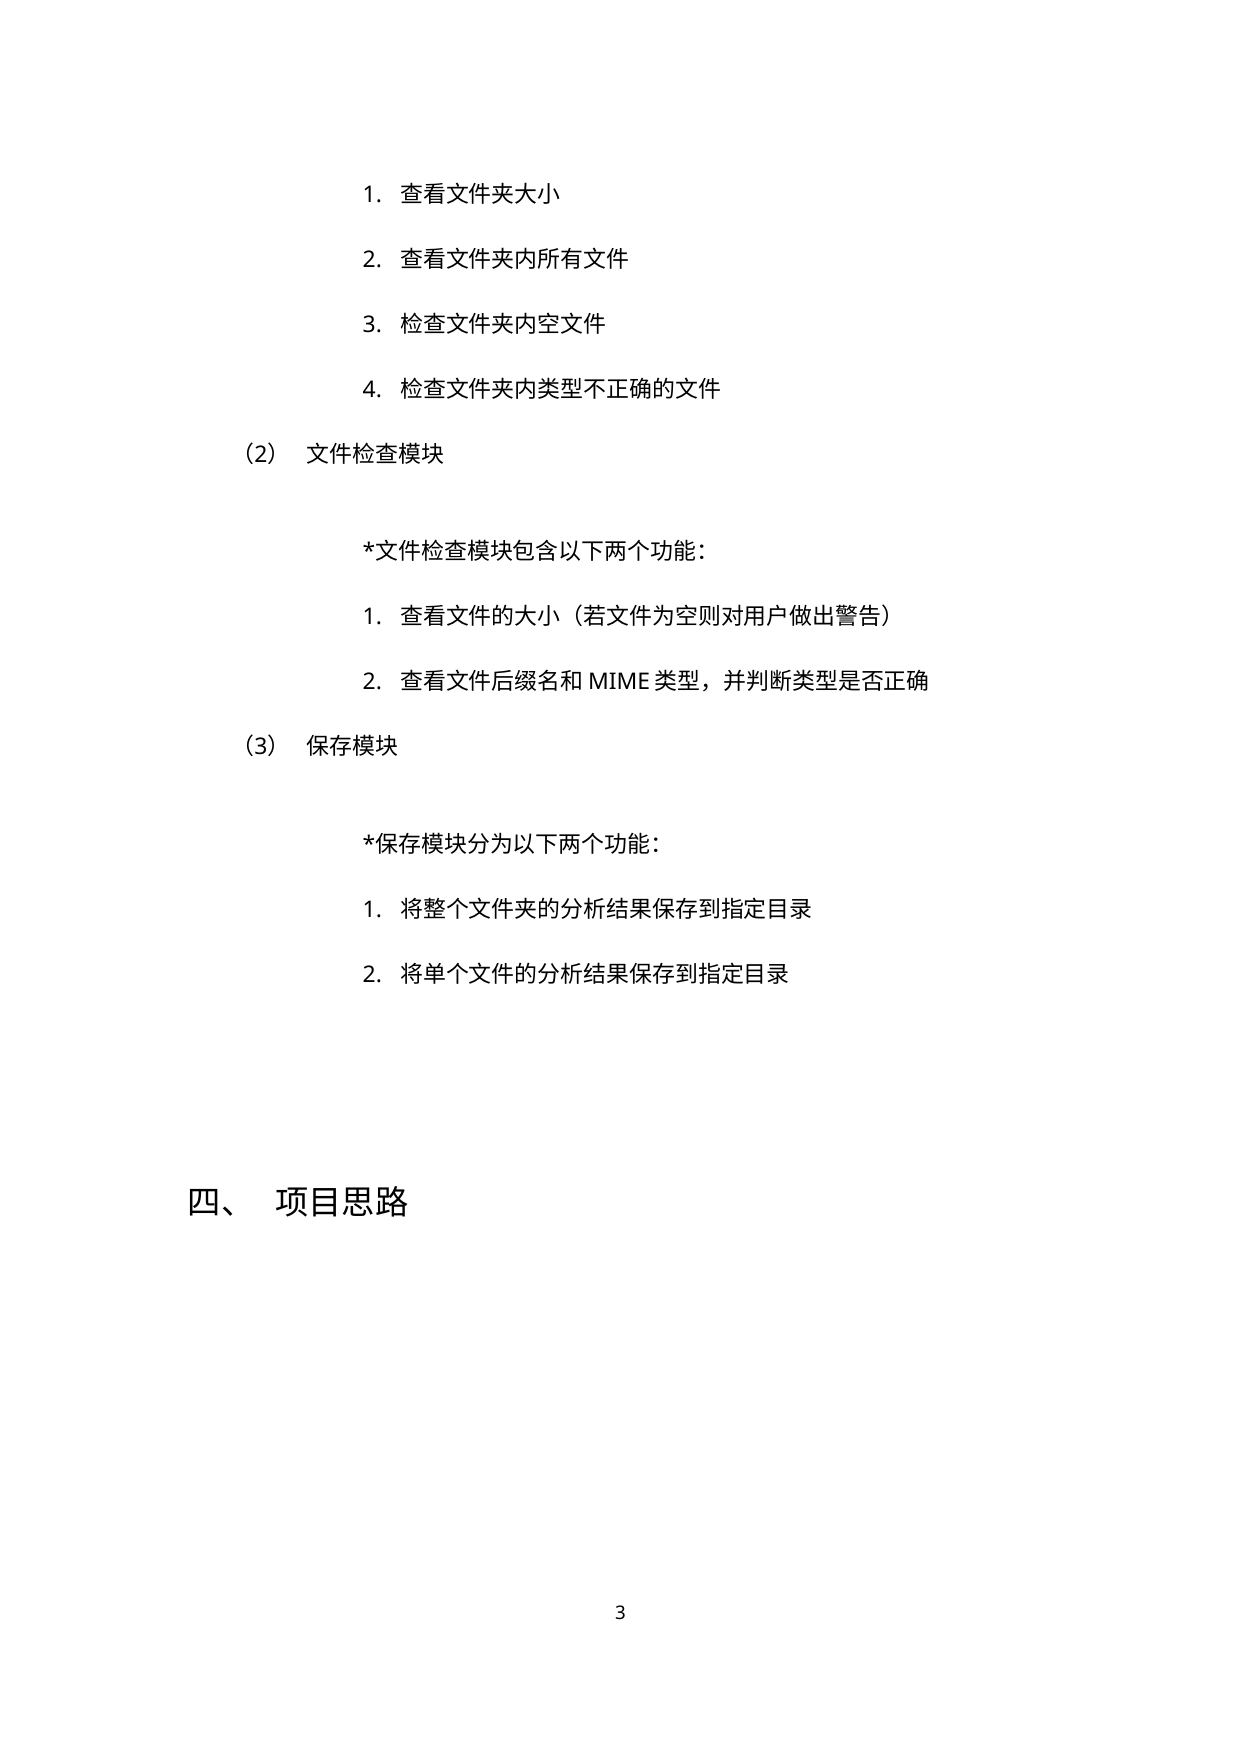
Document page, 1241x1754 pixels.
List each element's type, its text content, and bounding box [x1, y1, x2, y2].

list 查看文件夹内所有文件 [362, 225, 1053, 290]
list 检查文件夹内空文件 [362, 290, 1053, 355]
list 文件检查模块 [231, 420, 1053, 485]
list 将单个文件的分析结果保存到指定目录 [362, 940, 1053, 1005]
list 将整个文件夹的分析结果保存到指定目录 [362, 875, 1053, 940]
list 检查文件夹内类型不正确的文件 [362, 355, 1053, 420]
list 查看文件后缀名和MIME类型，并判断类型是否正确 [362, 647, 1053, 712]
list 查看文件夹大小 [362, 160, 1053, 225]
list 保存模块 [231, 712, 1053, 777]
list *文件检查模块包含以下两个功能： [362, 517, 1053, 582]
list 查看文件的大小（若文件为空则对用户做出警告） [362, 582, 1053, 647]
list 项目思路 [187, 1167, 1053, 1232]
list *保存模块分为以下两个功能： [319, 810, 1053, 875]
